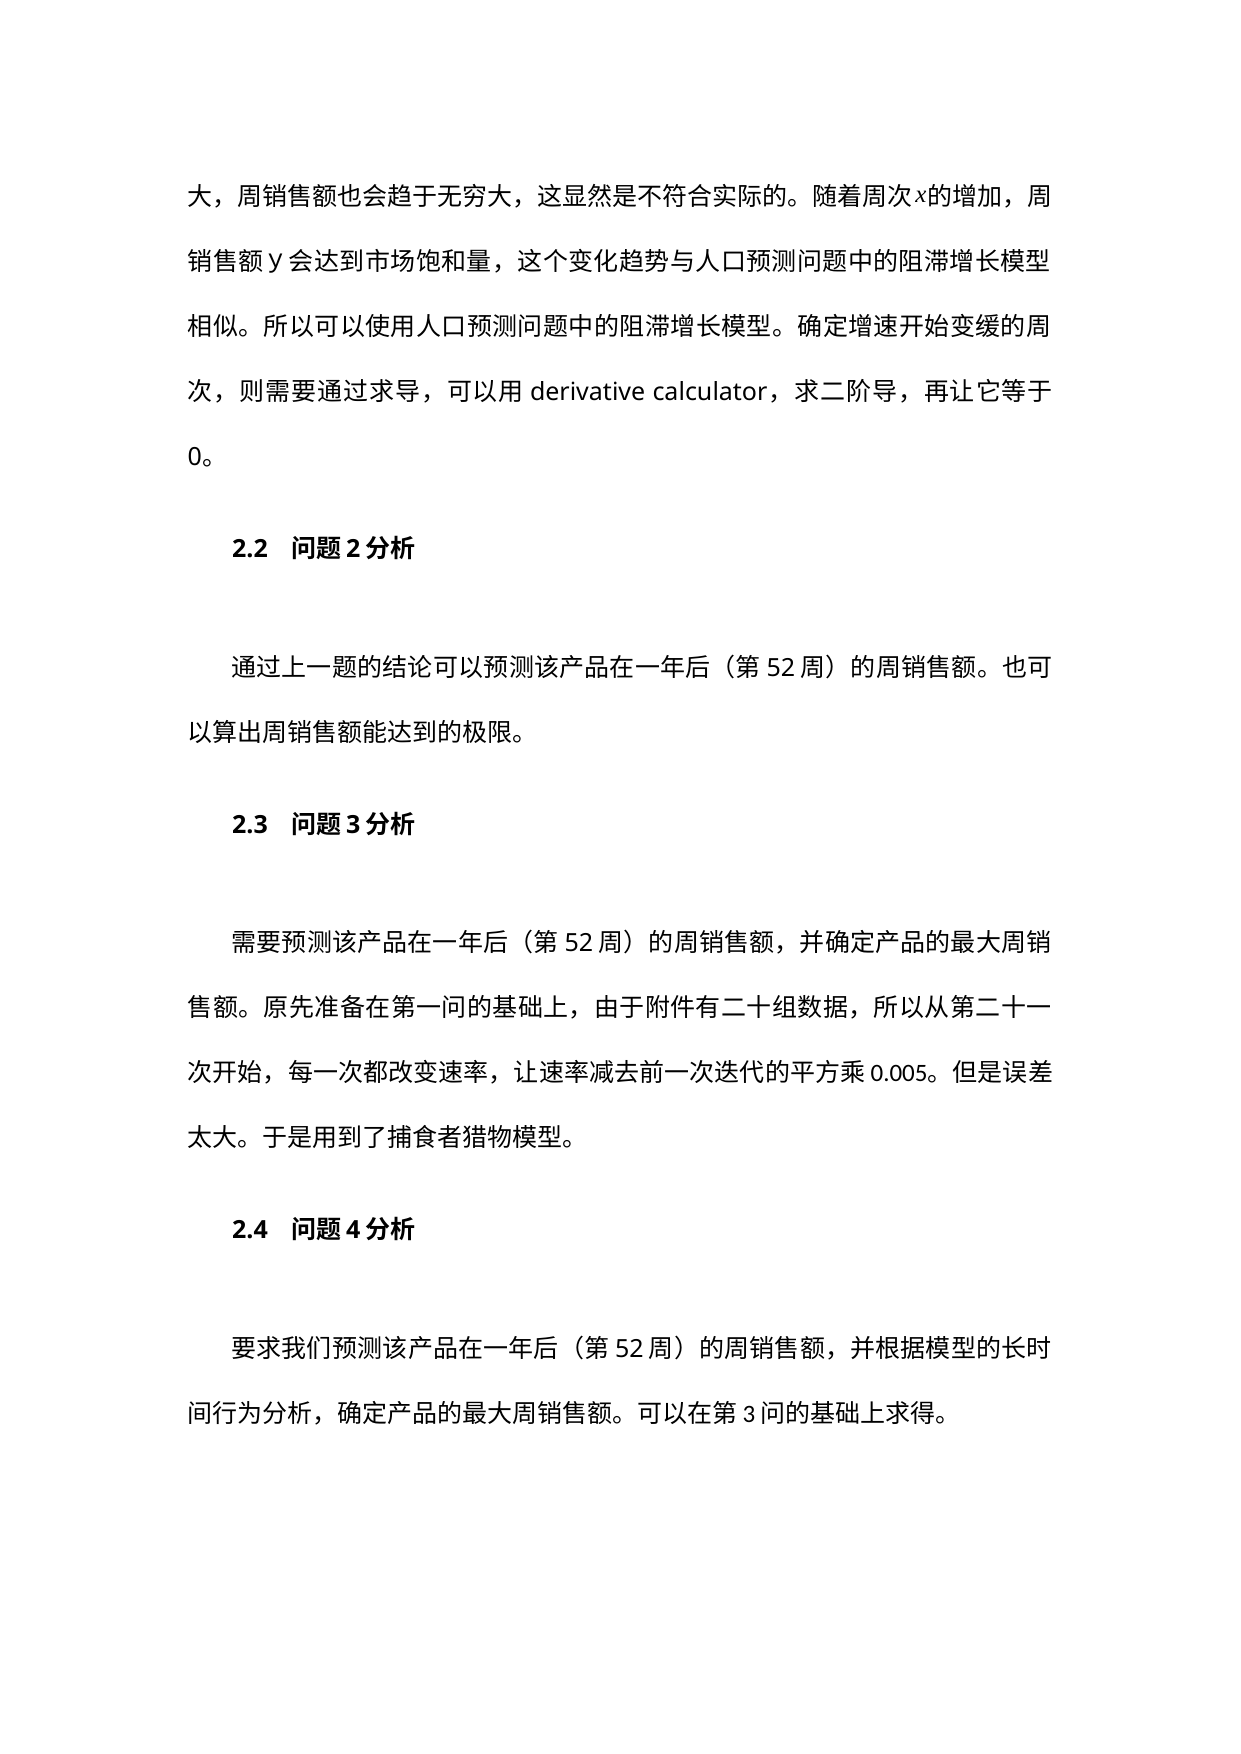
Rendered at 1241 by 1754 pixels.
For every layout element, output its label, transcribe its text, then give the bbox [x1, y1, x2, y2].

subtitle 问题2分析 [232, 514, 1053, 579]
subtitle 问题4分析 [232, 1195, 1053, 1260]
text 需要预测该产品在一年后（第52周）的周销售额，并确定产品的最大周销售额。原先准备在第一问的基础上，由于附件有二十组数据，所以从第二十一次开始，每一次都改变速率，让速率减去前一次迭代的平方乘0.005。但是误差太大。于是用到了捕食者猎物模型。 [187, 908, 1053, 1168]
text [187, 162, 1053, 487]
subtitle 问题3分析 [232, 790, 1053, 855]
text 通过上一题的结论可以预测该产品在一年后（第52周）的周销售额。也可以算出周销售额能达到的极限。 [187, 633, 1053, 763]
text 要求我们预测该产品在一年后（第52周）的周销售额，并根据模型的长时间行为分析，确定产品的最大周销售额。可以在第3问的基础上求得。 [187, 1314, 1053, 1444]
